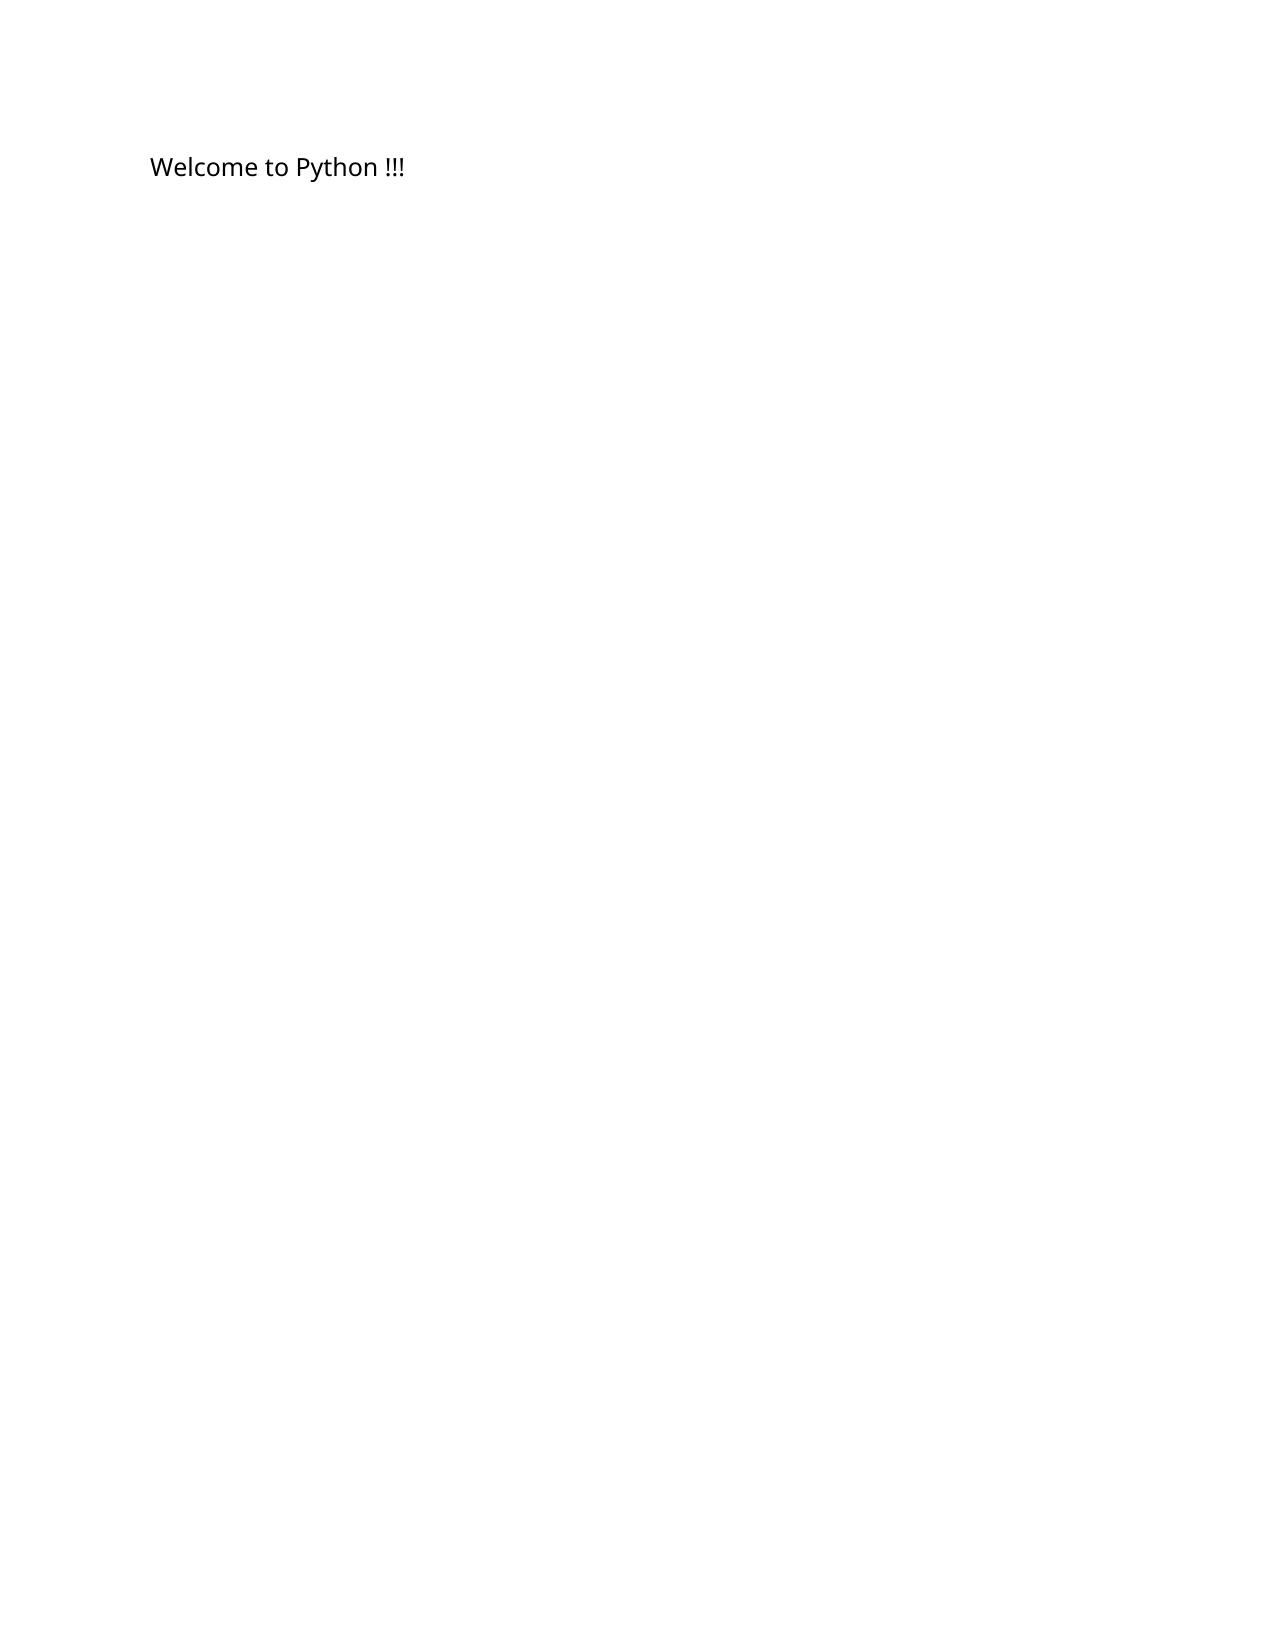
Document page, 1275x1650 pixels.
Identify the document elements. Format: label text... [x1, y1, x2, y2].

text Welcome to Python !!! [150, 150, 1125, 184]
